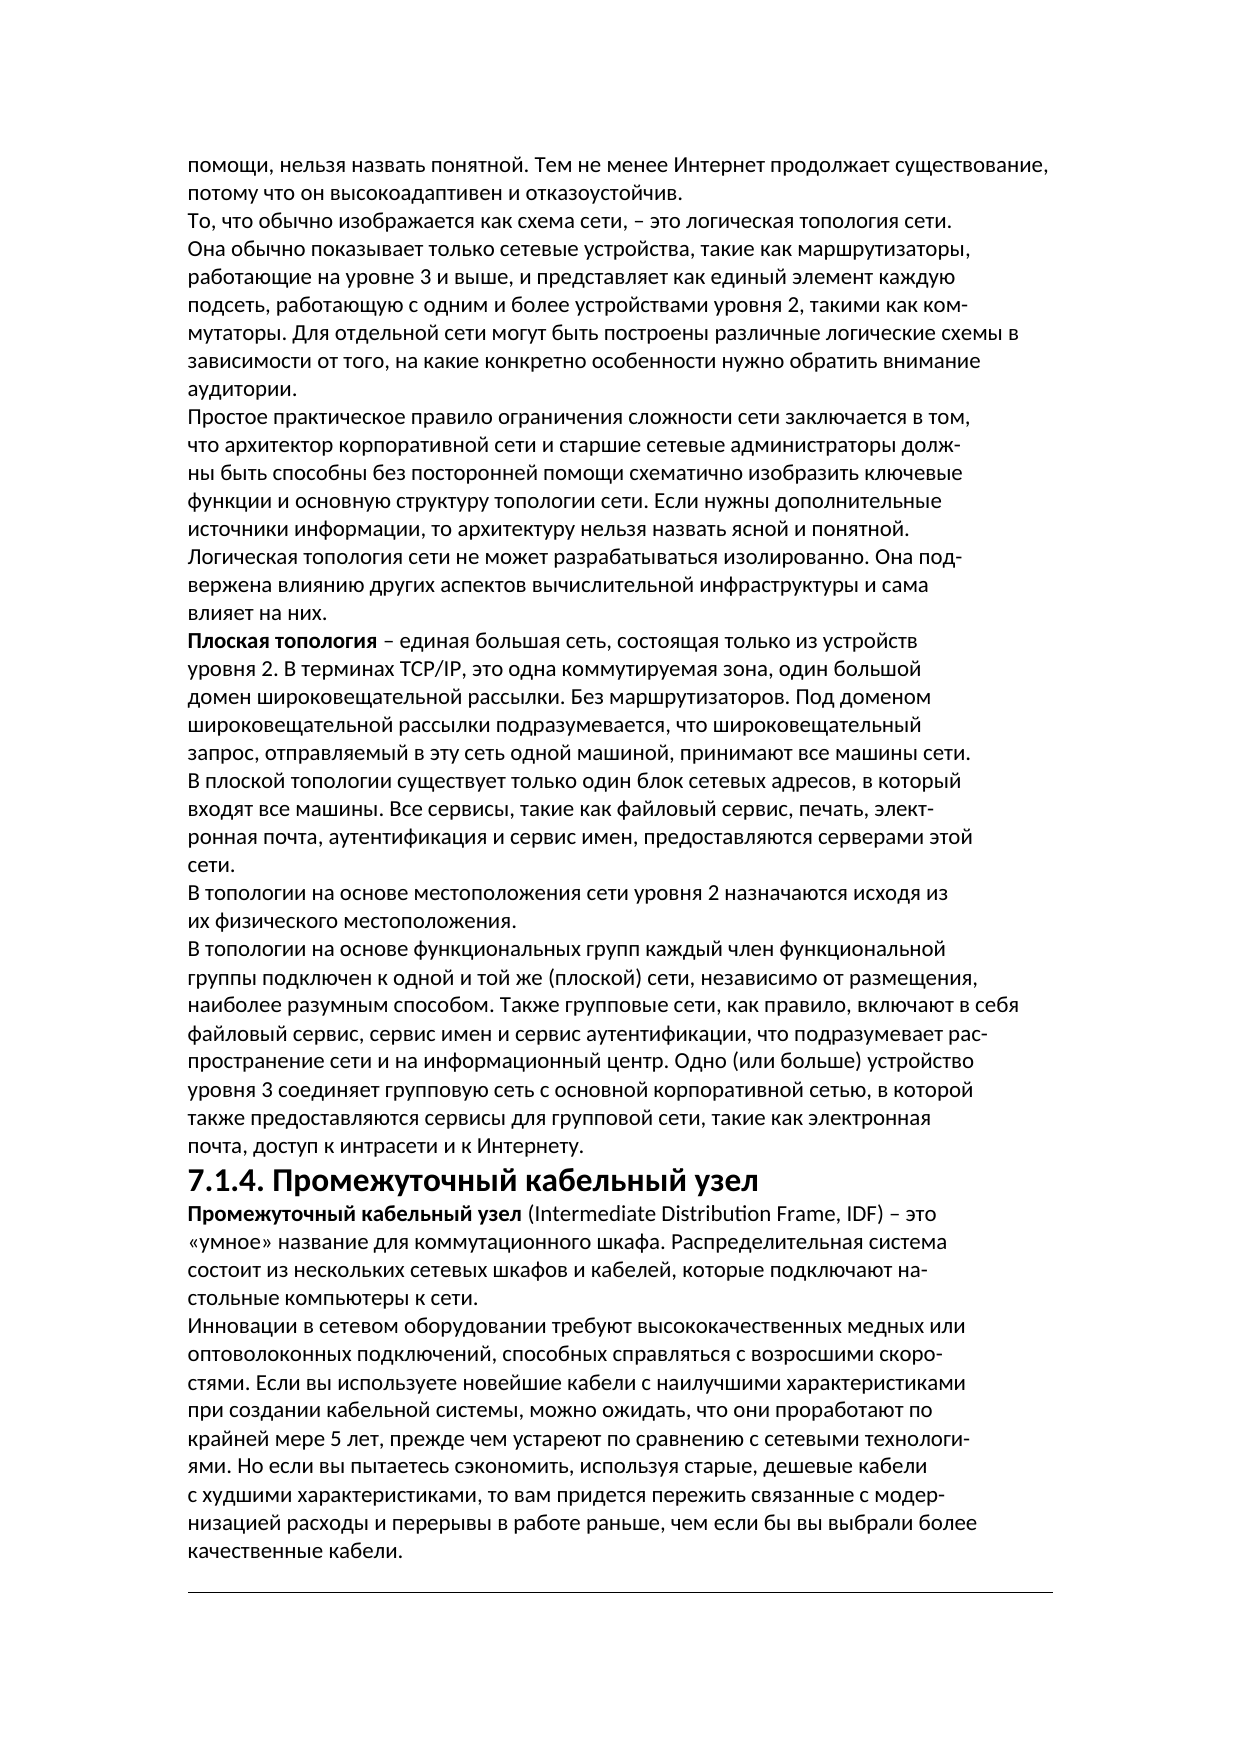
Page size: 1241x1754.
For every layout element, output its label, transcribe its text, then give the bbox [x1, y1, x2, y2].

text мутаторы. Для отдельной сети могут быть построены различные логические схемы в зависимости от того, на какие конкретно особенности нужно обратить внимание аудитории. [187, 318, 1053, 402]
text ронная почта, аутентификация и сервис имен, предоставляются серверами этой [187, 822, 1053, 851]
text при создании кабельной системы, можно ожидать, что они проработают по [187, 1396, 1053, 1424]
text низацией расходы и перерывы в работе раньше, чем если бы вы выбрали более [187, 1508, 1053, 1536]
text что архитектор корпоративной сети и старшие сетевые администраторы долж- [187, 430, 1053, 458]
text домен широковещательной рассылки. Без маршрутизаторов. Под доменом [187, 682, 1053, 710]
text запрос, отправляемый в эту сеть одной машиной, принимают все машины сети. [187, 738, 1053, 766]
text влияет на них. [187, 598, 1053, 626]
text ями. Но если вы пытаетесь сэкономить, используя старые, дешевые кабели [187, 1452, 1053, 1480]
text То, что обычно изображается как схема сети, – это логическая топология сети. [187, 206, 1053, 234]
text пространение сети и на информационный центр. Одно (или больше) устройство [187, 1047, 1053, 1075]
text Плоская топология – единая большая сеть, состоящая только из устройств [187, 626, 1053, 654]
text В топологии на основе местоположения сети уровня 2 назначаются исходя из [187, 878, 1053, 907]
text В плоской топологии существует только один блок сетевых адресов, в который [187, 766, 1053, 794]
text оптоволоконных подключений, способных справляться с возросшими скоро- [187, 1339, 1053, 1368]
text Логическая топология сети не может разрабатываться изолированно. Она под- [187, 542, 1053, 570]
text вержена влиянию других аспектов вычислительной инфраструктуры и сама [187, 570, 1053, 598]
text качественные кабели. [187, 1536, 1053, 1564]
text «умное» название для коммутационного шкафа. Распределительная система [187, 1227, 1053, 1256]
text их физического местоположения. [187, 907, 1053, 934]
text крайней мере 5 лет, прежде чем устареют по сравнению с сетевыми технологи- [187, 1424, 1053, 1452]
text Она обычно показывает только сетевые устройства, такие как маршрутизаторы, [187, 234, 1053, 262]
text входят все машины. Все сервисы, такие как файловый сервис, печать, элект- [187, 794, 1053, 822]
text наиболее разумным способом. Также групповые сети, как правило, включают в себя файловый сервис, сервис имен и сервис аутентификации, что подразумевает рас- [187, 991, 1053, 1047]
text ны быть способны без посторонней помощи схематично изобразить ключевые [187, 458, 1053, 486]
text Промежуточный кабельный узел (Intermediate Distribution Frame, IDF) – это [187, 1199, 1053, 1227]
text помощи, нельзя назвать понятной. Тем не менее Интернет продолжает существование, потому что он высокоадаптивен и отказоустойчив. [187, 150, 1053, 206]
text с худшими характеристиками, то вам придется пережить связанные с модер- [187, 1480, 1053, 1508]
text уровня 3 соединяет групповую сеть с основной корпоративной сетью, в которой [187, 1075, 1053, 1103]
text состоит из нескольких сетевых шкафов и кабелей, которые подключают на- [187, 1256, 1053, 1283]
text сети. [187, 851, 1053, 878]
text 7.1.4. Промежуточный кабельный узел [187, 1159, 1053, 1199]
text почта, доступ к интрасети и к Интернету. [187, 1131, 1053, 1159]
text стями. Если вы используете новейшие кабели с наилучшими характеристиками [187, 1368, 1053, 1396]
text подсеть, работающую с одним и более устройствами уровня 2, такими как ком- [187, 290, 1053, 318]
text Простое практическое правило ограничения сложности сети заключается в том, [187, 402, 1053, 430]
text В топологии на основе функциональных групп каждый член функциональной [187, 934, 1053, 963]
text стольные компьютеры к сети. [187, 1283, 1053, 1312]
text работающие на уровне 3 и выше, и представляет как единый элемент каждую [187, 262, 1053, 290]
text Инновации в сетевом оборудовании требуют высококачественных медных или [187, 1312, 1053, 1339]
text также предоставляются сервисы для групповой сети, такие как электронная [187, 1103, 1053, 1131]
text источники информации, то архитектуру нельзя назвать ясной и понятной. [187, 514, 1053, 542]
text группы подключен к одной и той же (плоской) сети, независимо от размещения, [187, 963, 1053, 991]
text функции и основную структуру топологии сети. Если нужны дополнительные [187, 486, 1053, 514]
text уровня 2. В терминах TCP/IP, это одна коммутируемая зона, один большой [187, 654, 1053, 682]
text широковещательной рассылки подразумевается, что широковещательный [187, 710, 1053, 738]
